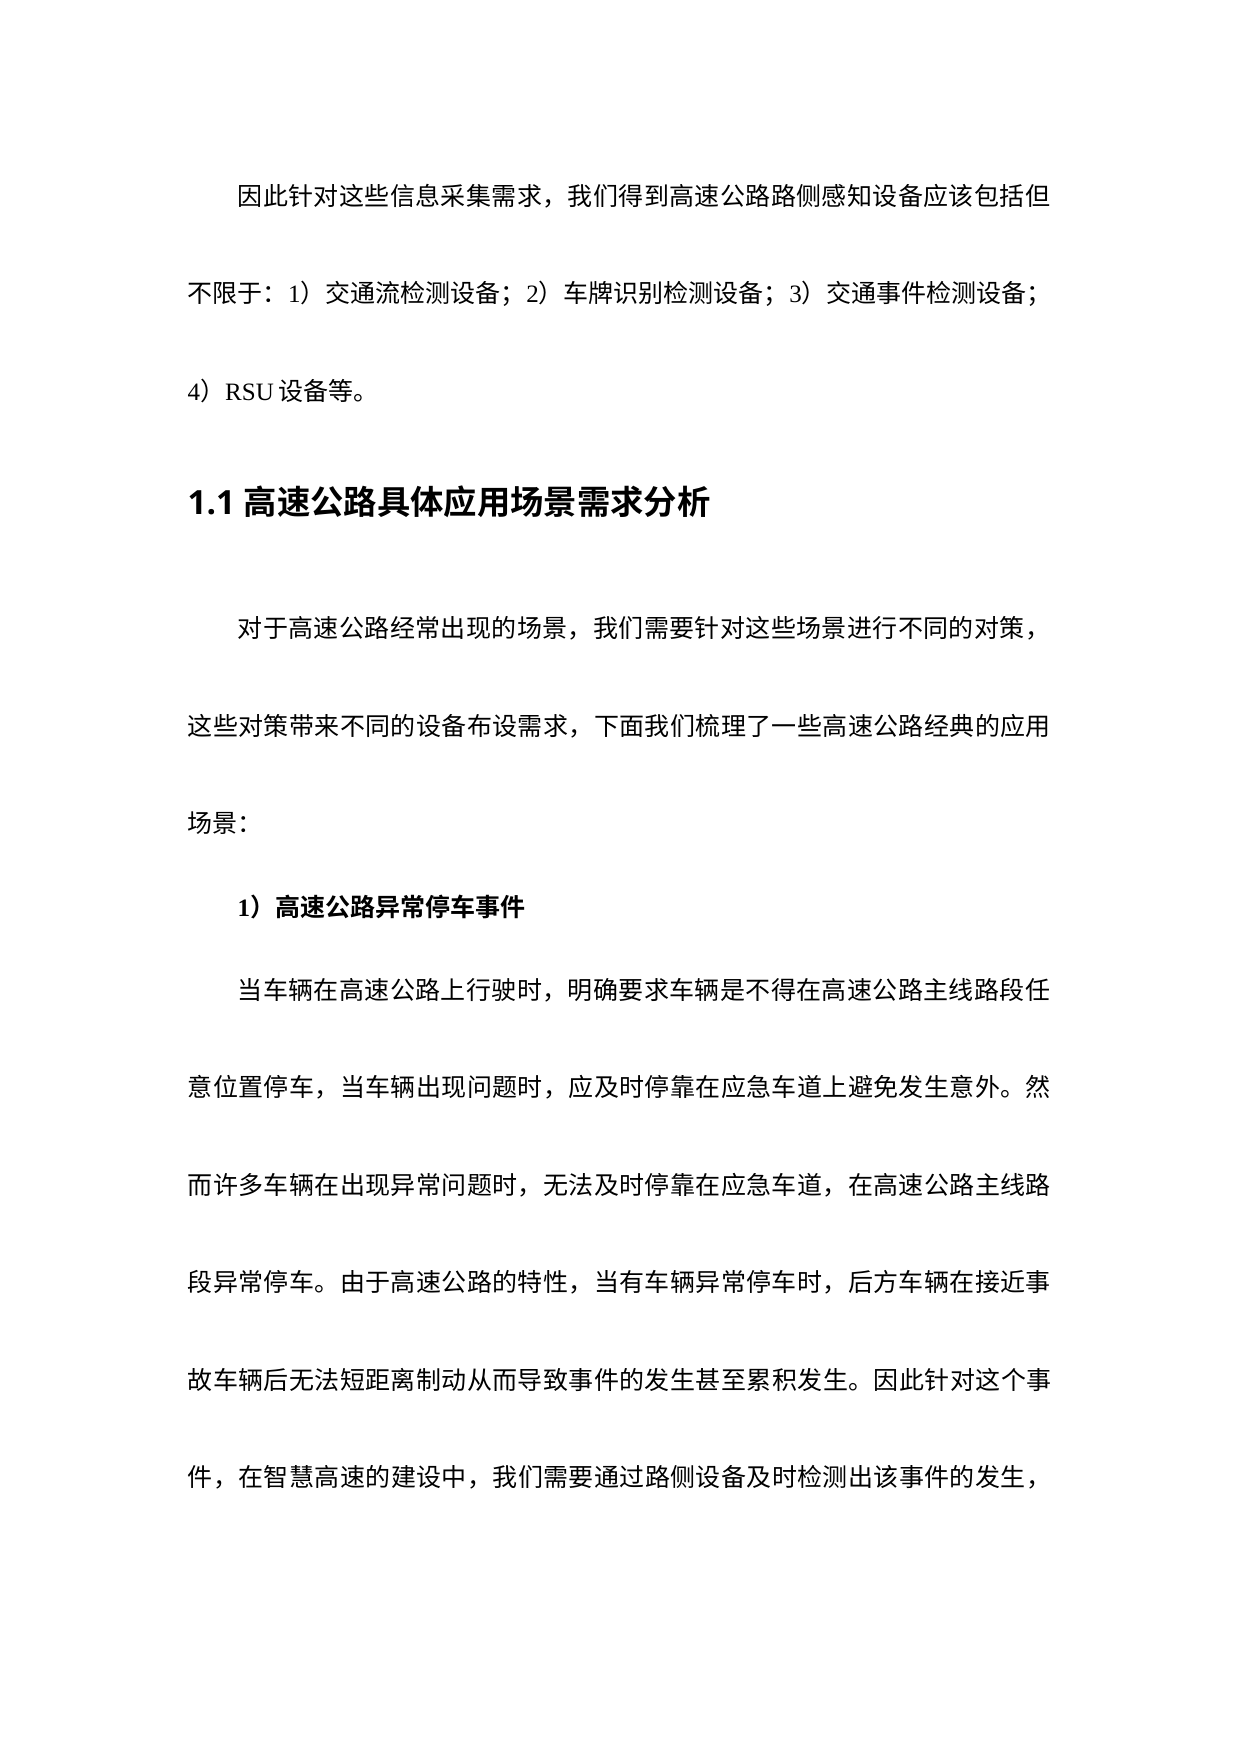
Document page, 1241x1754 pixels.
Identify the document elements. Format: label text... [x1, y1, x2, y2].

subtitle 1.1 高速公路具体应用场景需求分析 [187, 467, 1053, 532]
text 1）高速公路异常停车事件 [187, 873, 1053, 938]
text 因此针对这些信息采集需求，我们得到高速公路路侧感知设备应该包括但不限于：1）交通流检测设备；2）车牌识别检测设备；3）交通事件检测设备；4）RSU设备等。 [187, 162, 1053, 422]
text 对于高速公路经常出现的场景，我们需要针对这些场景进行不同的对策，这些对策带来不同的设备布设需求，下面我们梳理了一些高速公路经典的应用场景： [187, 594, 1053, 854]
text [187, 956, 1053, 1508]
